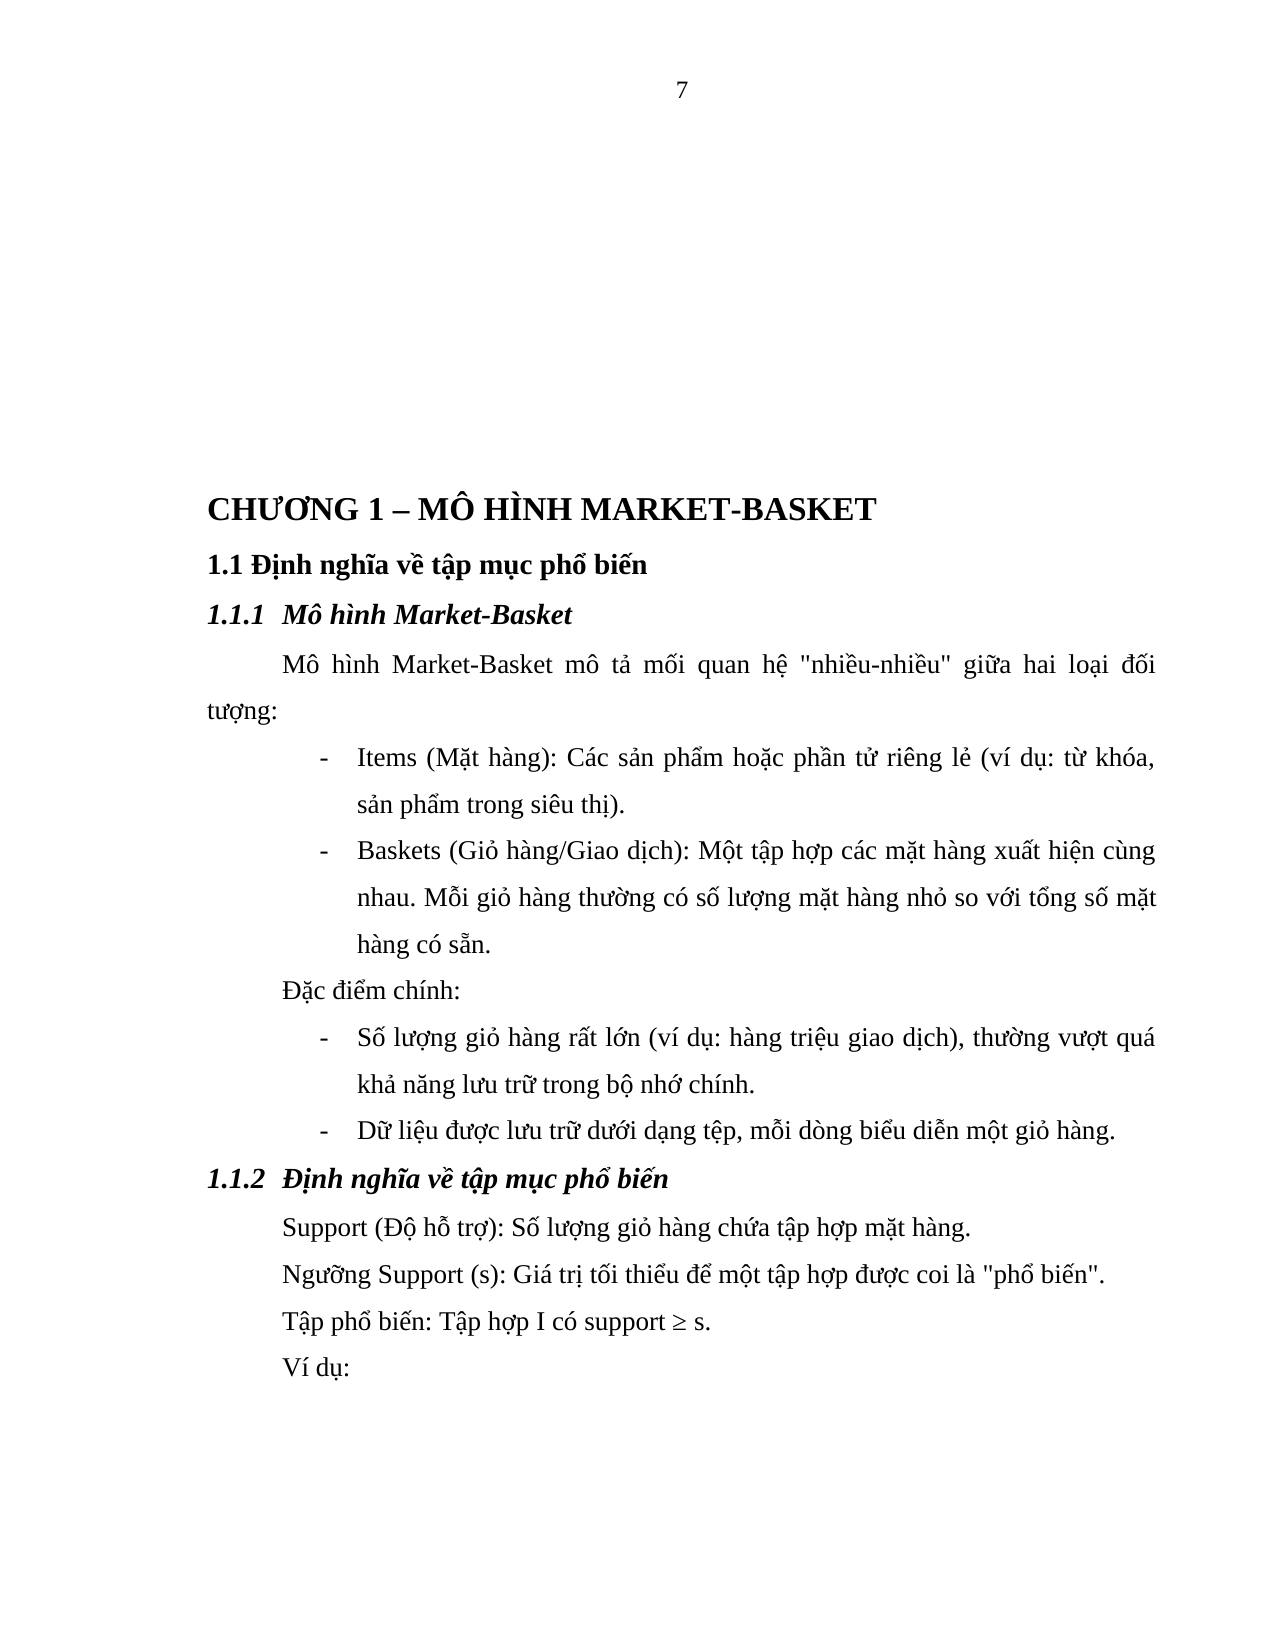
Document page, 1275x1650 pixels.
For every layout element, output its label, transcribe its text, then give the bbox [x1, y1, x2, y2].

text Đặc điểm chính: [207, 974, 1157, 1006]
list Định nghĩa về tập mục phổ biến [207, 1161, 1157, 1194]
list Số lượng giỏ hàng rất lớn (ví dụ: hàng triệu giao dịch), thường vượt quá khả năng lưu trữ trong bộ nhớ chính. [319, 1021, 1157, 1099]
list Mô hình Market-Basket [207, 597, 1157, 631]
text CHƯƠNG 1 – MÔ HÌNH MARKET-BASKET [207, 489, 1157, 528]
text Mô hình Market-Basket mô tả mối quan hệ "nhiều-nhiều" giữa hai loại đối tượng: [207, 648, 1157, 726]
text Ví dụ: [207, 1351, 1157, 1382]
text Ngưỡng Support (s): Giá trị tối thiểu để một tập hợp được coi là "phổ biến". [207, 1258, 1157, 1289]
list Dữ liệu được lưu trữ dưới dạng tệp, mỗi dòng biểu diễn một giỏ hàng. [319, 1114, 1157, 1146]
text Support (Độ hỗ trợ): Số lượng giỏ hàng chứa tập hợp mặt hàng. [207, 1211, 1157, 1242]
list Items (Mặt hàng): Các sản phẩm hoặc phần tử riêng lẻ (ví dụ: từ khóa, sản phẩm trong siêu thị). [319, 741, 1157, 819]
text Tập phổ biến: Tập hợp I có support ≥ s. [207, 1305, 1157, 1336]
list Baskets (Giỏ hàng/Giao dịch): Một tập hợp các mặt hàng xuất hiện cùng nhau. Mỗi giỏ hàng thường có số lượng mặt hàng nhỏ so với tổng số mặt hàng có sẵn. [319, 834, 1157, 959]
list Định nghĩa về tập mục phổ biến [207, 547, 1157, 581]
